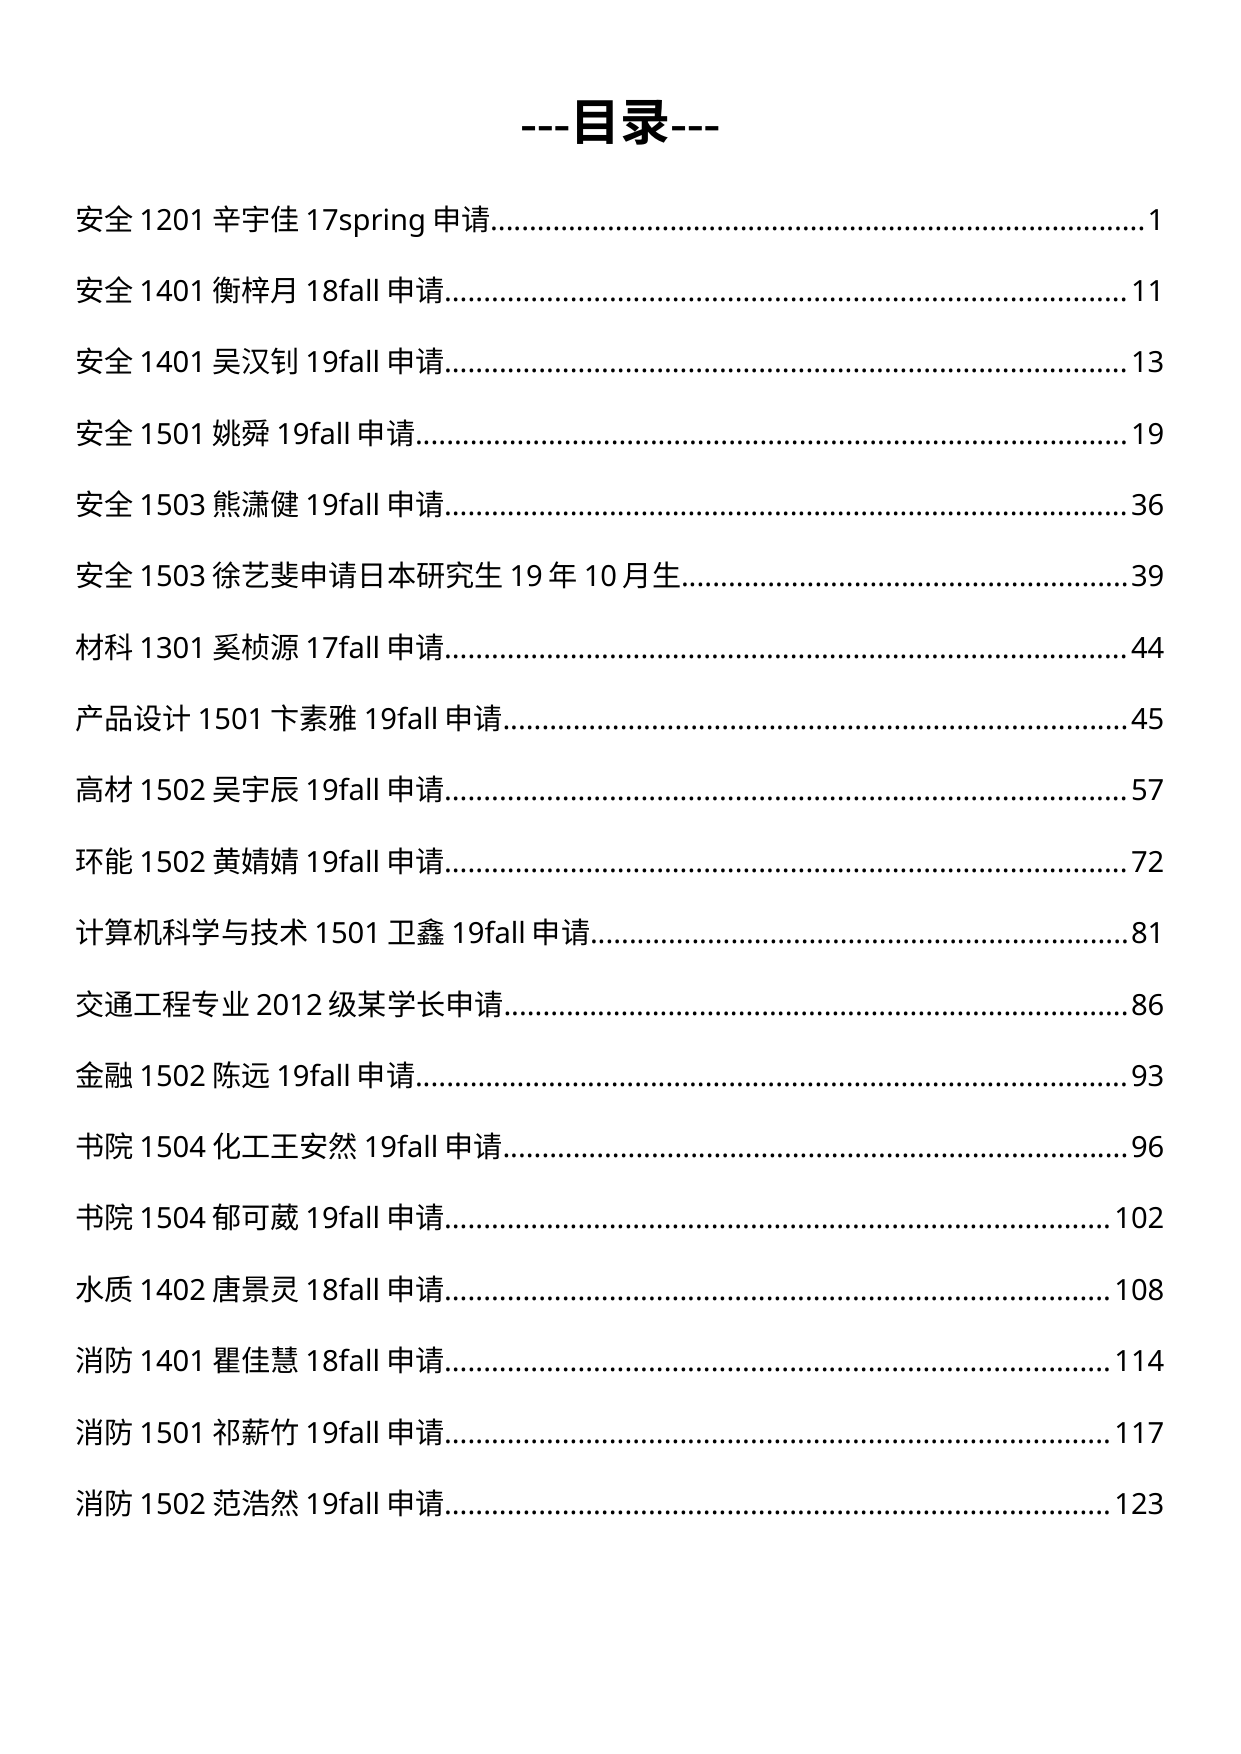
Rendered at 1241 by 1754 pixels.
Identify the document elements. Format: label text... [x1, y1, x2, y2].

text 安全1401衡梓月18fall申请 11 [75, 256, 1165, 321]
text 书院1504化工王安然19fall申请 96 [75, 1112, 1165, 1177]
title ---目录--- [75, 70, 1165, 168]
text 书院1504郁可葳19fall申请 102 [75, 1184, 1165, 1249]
text 材科1301奚桢源17fall申请 44 [75, 613, 1165, 678]
text 计算机科学与技术1501卫鑫19fall申请 81 [75, 898, 1165, 963]
text 金融1502陈远19fall申请 93 [75, 1041, 1165, 1106]
text 高材1502吴宇辰19fall申请 57 [75, 756, 1165, 821]
text 产品设计1501卞素雅19fall申请 45 [75, 684, 1165, 749]
text 消防1502范浩然19fall申请 123 [75, 1469, 1165, 1534]
text 安全1503徐艺斐申请日本研究生19年10月生 39 [75, 542, 1165, 607]
text 环能1502黄婧婧19fall申请 72 [75, 827, 1165, 892]
text 安全1201辛宇佳17spring申请 1 [75, 185, 1165, 250]
text 消防1501祁薪竹19fall申请 117 [75, 1398, 1165, 1463]
text 交通工程专业2012级某学长申请 86 [75, 970, 1165, 1035]
text 消防1401瞿佳慧18fall申请 114 [75, 1327, 1165, 1392]
text 安全1501姚舜19fall申请 19 [75, 399, 1165, 464]
text 水质1402唐景灵18fall申请 108 [75, 1255, 1165, 1320]
text 安全1401吴汉钊19fall申请 13 [75, 328, 1165, 393]
text 安全1503熊潇健19fall申请 36 [75, 470, 1165, 535]
